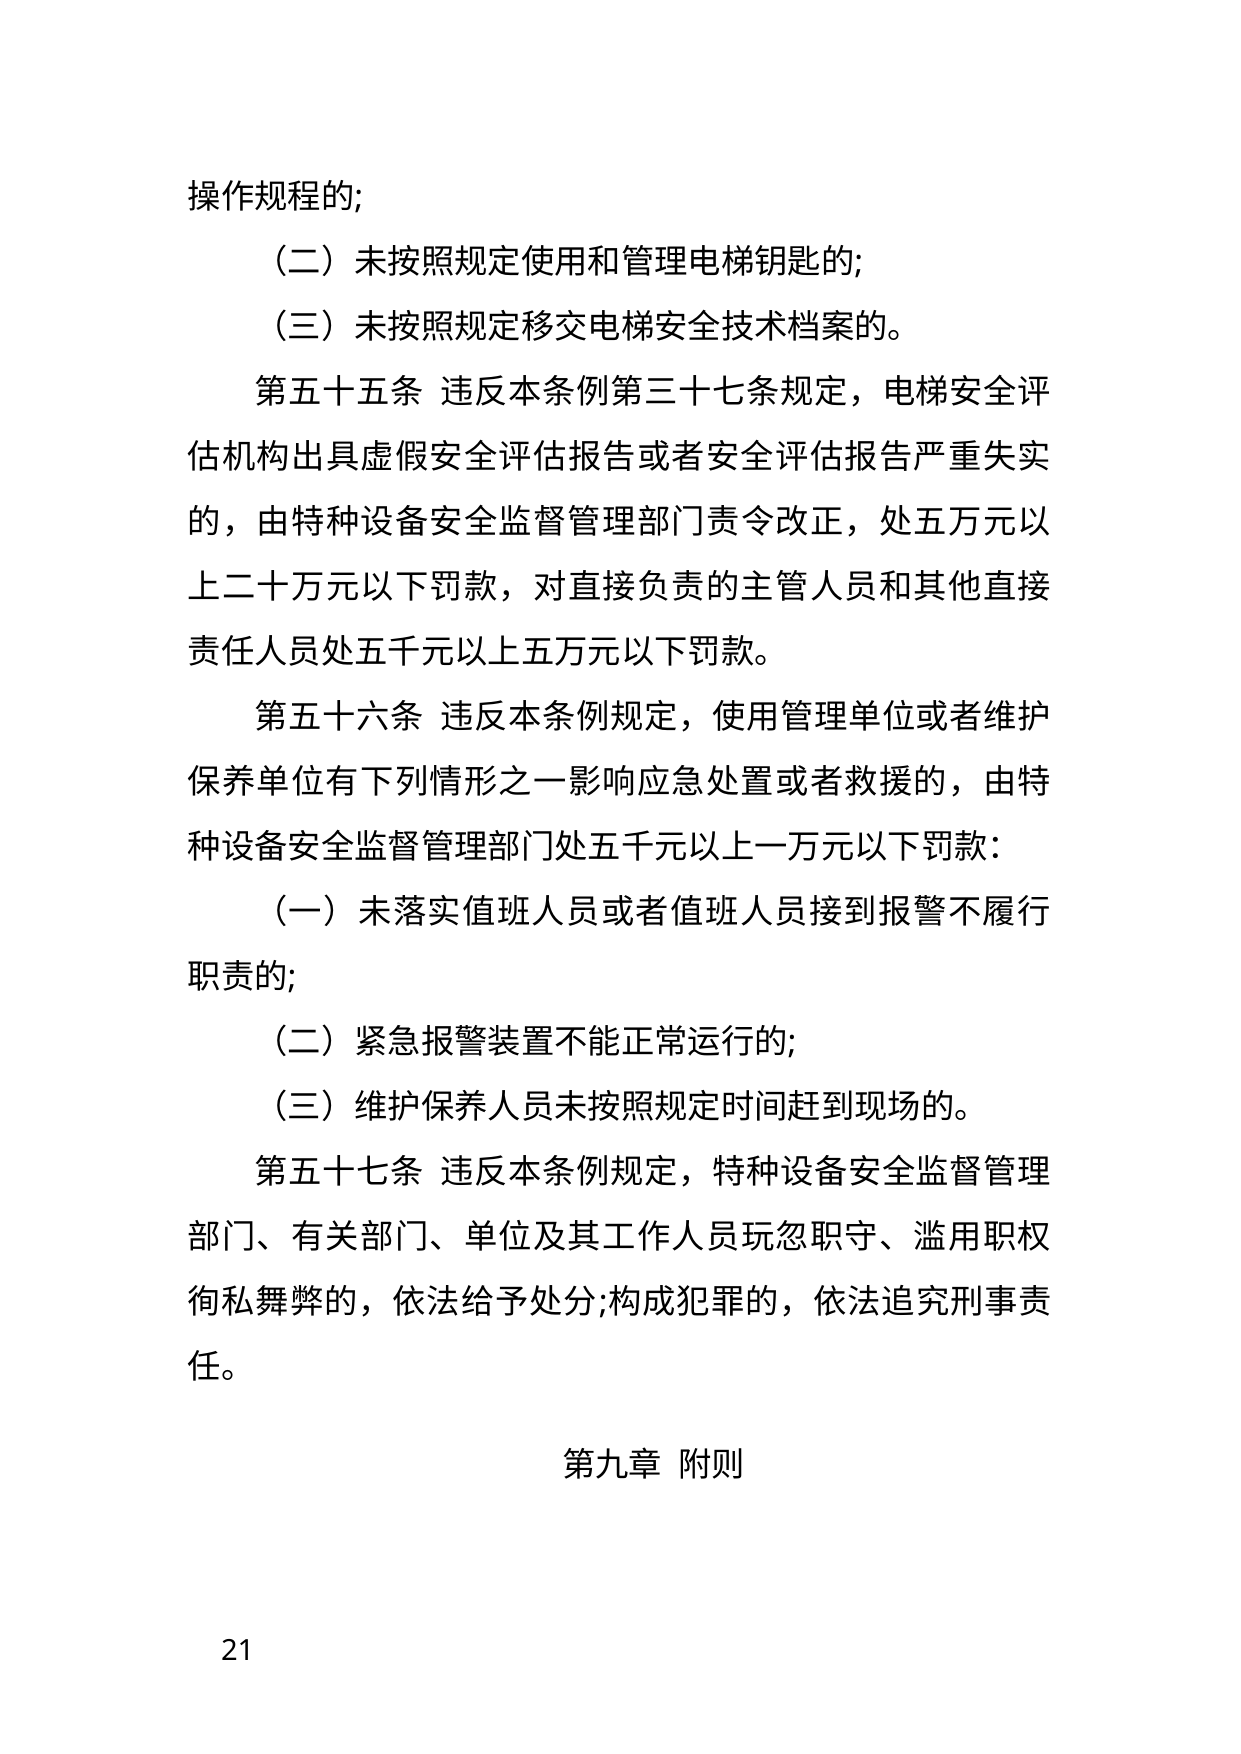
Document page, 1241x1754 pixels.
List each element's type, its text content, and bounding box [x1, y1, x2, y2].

text （三）未按照规定移交电梯安全技术档案的。 [187, 292, 1053, 357]
text （二）紧急报警装置不能正常运行的; [187, 1007, 1053, 1072]
text 第五十六条 违反本条例规定，使用管理单位或者维护保养单位有下列情形之一影响应急处置或者救援的，由特种设备安全监督管理部门处五千元以上一万元以下罚款： [187, 682, 1053, 877]
text 第五十五条 违反本条例第三十七条规定，电梯安全评估机构出具虚假安全评估报告或者安全评估报告严重失实的，由特种设备安全监督管理部门责令改正，处五万元以上二十万元以下罚款，对直接负责的主管人员和其他直接责任人员处五千元以上五万元以下罚款。 [187, 357, 1053, 682]
text （一）未落实值班人员或者值班人员接到报警不履行职责的; [187, 877, 1053, 1007]
text （二）未按照规定使用和管理电梯钥匙的; [187, 227, 1053, 292]
text 第五十七条 违反本条例规定，特种设备安全监督管理部门、有关部门、单位及其工作人员玩忽职守、滥用职权、徇私舞弊的，依法给予处分;构成犯罪的，依法追究刑事责任。 [187, 1137, 1053, 1397]
list 附则 [187, 1429, 1053, 1494]
text （三）维护保养人员未按照规定时间赶到现场的。 [187, 1072, 1053, 1137]
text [187, 162, 1053, 227]
